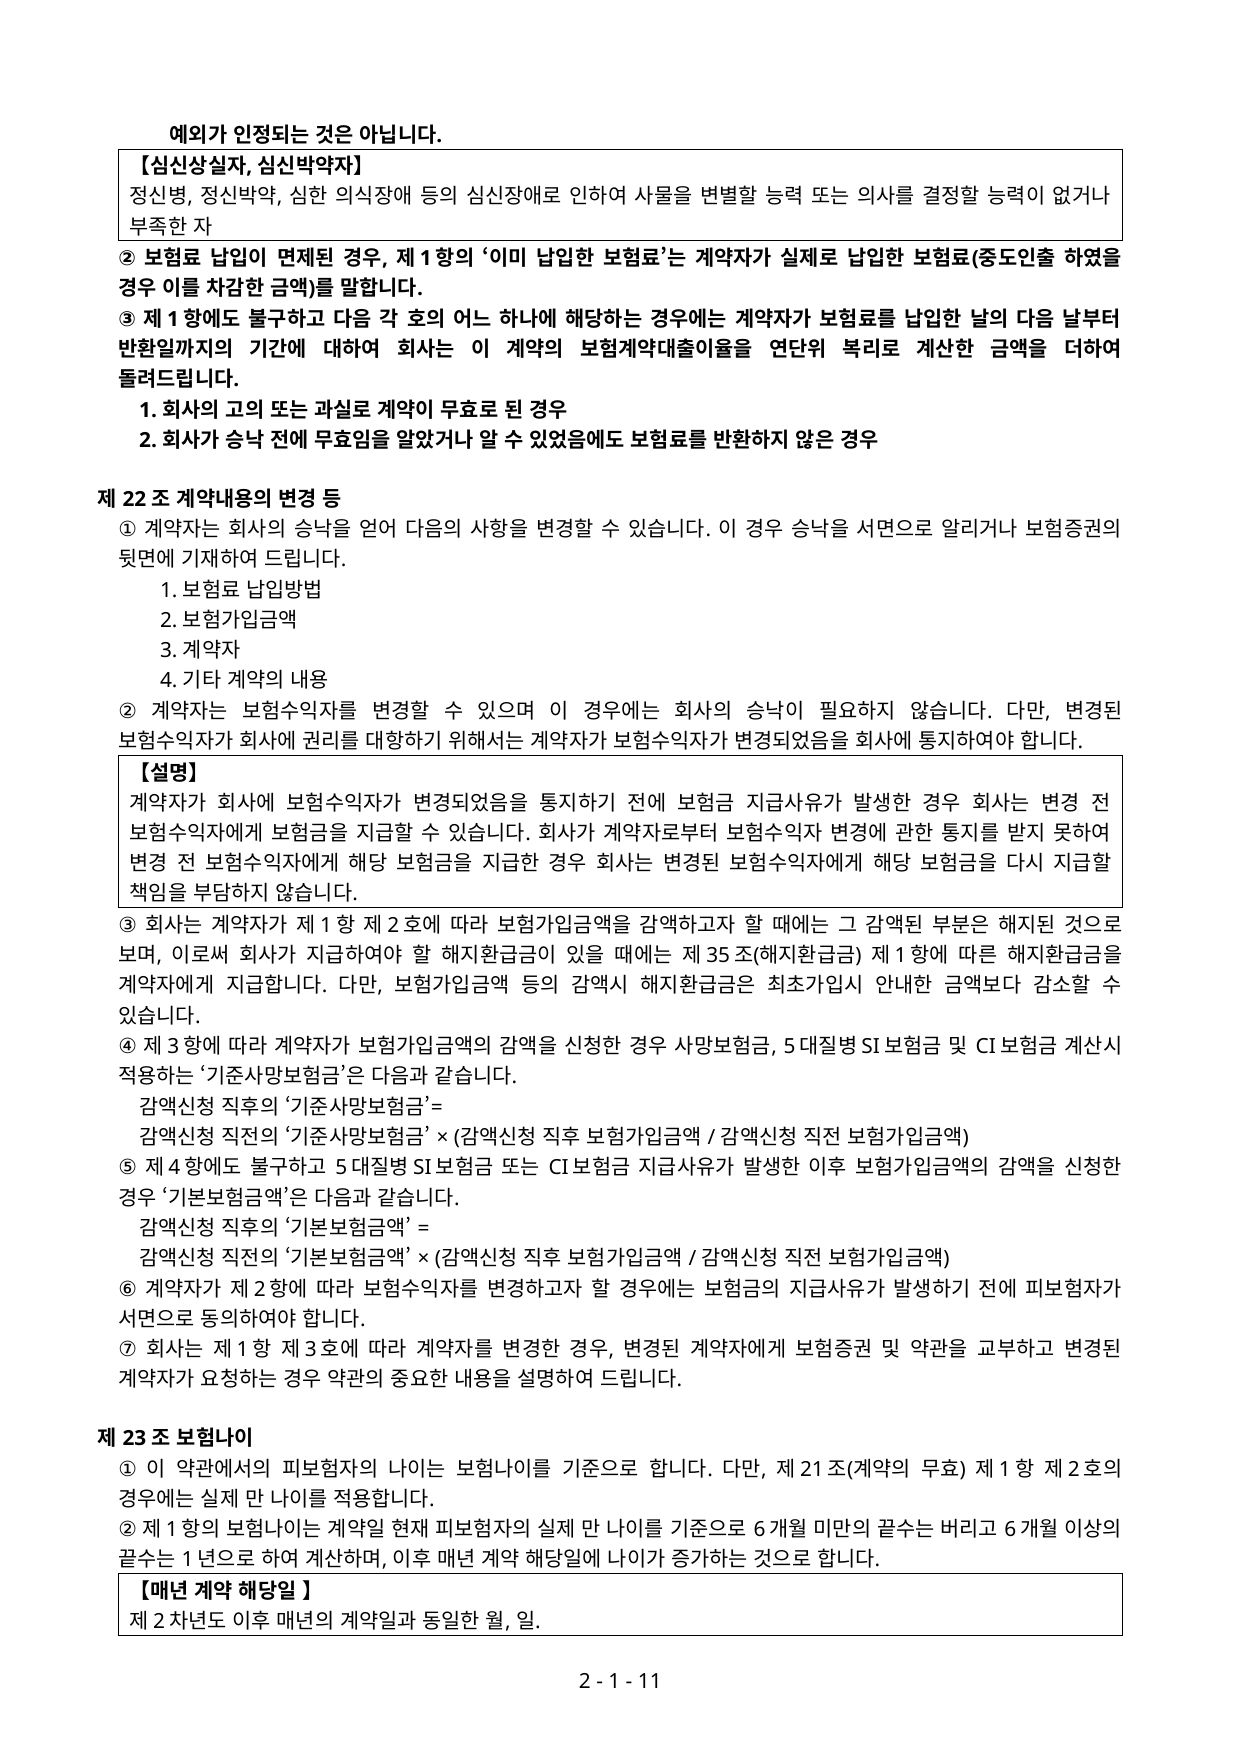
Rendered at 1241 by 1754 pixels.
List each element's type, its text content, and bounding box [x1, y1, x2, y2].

text ② 계약자는 보험수익자를 변경할 수 있으며 이 경우에는 회사의 승낙이 필요하지 않습니다. 다만, 변경된 보험수익자가 회사에 권리를 대항하기 위해서는 계약자가 보험수익자가 변경되었음을 회사에 통지하여야 합니다. [118, 694, 1122, 755]
text ② 보험료 납입이 면제된 경우, 제1항의 ‘이미 납입한 보험료’는 계약자가 실제로 납입한 보험료(중도인출 하였을 경우 이를 차감한 금액)를 말합니다. [118, 241, 1122, 302]
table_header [119, 1574, 1122, 1634]
text ⑦ 회사는 제1항 제3호에 따라 계약자를 변경한 경우, 변경된 계약자에게 보험증권 및 약관을 교부하고 변경된 계약자가 요청하는 경우 약관의 중요한 내용을 설명하여 드립니다. [118, 1332, 1122, 1393]
text ① 이 약관에서의 피보험자의 나이는 보험나이를 기준으로 합니다. 다만, 제21조(계약의 무효) 제1항 제2호의 경우에는 실제 만 나이를 적용합니다. [118, 1452, 1122, 1512]
text 3. 계약자 [160, 633, 1122, 664]
text ④ 제3항에 따라 계약자가 보험가입금액의 감액을 신청한 경우 사망보험금, 5대질병SI보험금 및 CI보험금 계산시 적용하는 ‘기준사망보험금’은 다음과 같습니다. [118, 1029, 1122, 1090]
text 감액신청 직후의 ‘기준사망보험금’= [139, 1090, 1122, 1120]
text 제 22 조 계약내용의 변경 등 [97, 482, 1122, 512]
text ③ 회사는 계약자가 제1항 제2호에 따라 보험가입금액을 감액하고자 할 때에는 그 감액된 부분은 해지된 것으로 보며, 이로써 회사가 지급하여야 할 해지환급금이 있을 때에는 제35조(해지환급금) 제1항에 따른 해지환급금을 계약자에게 지급합니다. 다만, 보험가입금액 등의 감액시 해지환급금은 최초가입시 안내한 금액보다 감소할 수 있습니다. [118, 908, 1122, 1029]
text 1. 보험료 납입방법 [160, 573, 1122, 603]
text ② 제1항의 보험나이는 계약일 현재 피보험자의 실제 만 나이를 기준으로 6개월 미만의 끝수는 버리고 6개월 이상의 끝수는 1년으로 하여 계산하며, 이후 매년 계약 해당일에 나이가 증가하는 것으로 합니다. [118, 1512, 1122, 1573]
text 제 23 조 보험나이 [97, 1421, 1122, 1452]
table_header 【심신상실자, 심신박약자】 정신병, 정신박약, 심한 의식장애 등의 심신장애로 인하여 사물을 변별할 능력 또는 의사를 결정할 능력이 없거나 부족한 자 [119, 150, 1122, 240]
text 감액신청 직전의 ‘기준사망보험금’ × (감액신청 직후 보험가입금액 / 감액신청 직전 보험가입금액) [139, 1120, 1122, 1151]
text 감액신청 직전의 ‘기본보험금액’ × (감액신청 직후 보험가입금액 / 감액신청 직전 보험가입금액) [139, 1241, 1122, 1272]
text 감액신청 직후의 ‘기본보험금액’ = [139, 1211, 1122, 1241]
text 4. 기타 계약의 내용 [160, 664, 1122, 694]
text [139, 118, 1122, 148]
text 2. 회사가 승낙 전에 무효임을 알았거나 알 수 있었음에도 보험료를 반환하지 않은 경우 [139, 423, 1122, 453]
text ⑥ 계약자가 제2항에 따라 보험수익자를 변경하고자 할 경우에는 보험금의 지급사유가 발생하기 전에 피보험자가 서면으로 동의하여야 합니다. [118, 1272, 1122, 1332]
text ① 계약자는 회사의 승낙을 얻어 다음의 사항을 변경할 수 있습니다. 이 경우 승낙을 서면으로 알리거나 보험증권의 뒷면에 기재하여 드립니다. [118, 512, 1122, 573]
text ⑤ 제4항에도 불구하고 5대질병SI보험금 또는 CI보험금 지급사유가 발생한 이후 보험가입금액의 감액을 신청한 경우 ‘기본보험금액’은 다음과 같습니다. [118, 1151, 1122, 1211]
text 2. 보험가입금액 [160, 603, 1122, 633]
text 1. 회사의 고의 또는 과실로 계약이 무효로 된 경우 [139, 393, 1122, 423]
table_header 【설명】 계약자가 회사에 보험수익자가 변경되었음을 통지하기 전에 보험금 지급사유가 발생한 경우 회사는 변경 전 보험수익자에게 보험금을 지급할 수 있습니다. 회사가 계약자로부터 보험수익자 변경에 관한 통지를 받지 못하여 변경 전 보험수익자에게 해당 보험금을 지급한 경우 회사는 변경된 보험수익자에게 해당 보험금을 다시 지급할 책임을 부담하지 않습니다. [119, 756, 1122, 907]
text ③ 제1항에도 불구하고 다음 각 호의 어느 하나에 해당하는 경우에는 계약자가 보험료를 납입한 날의 다음 날부터 반환일까지의 기간에 대하여 회사는 이 계약의 보험계약대출이율을 연단위 복리로 계산한 금액을 더하여 돌려드립니다. [118, 302, 1122, 393]
